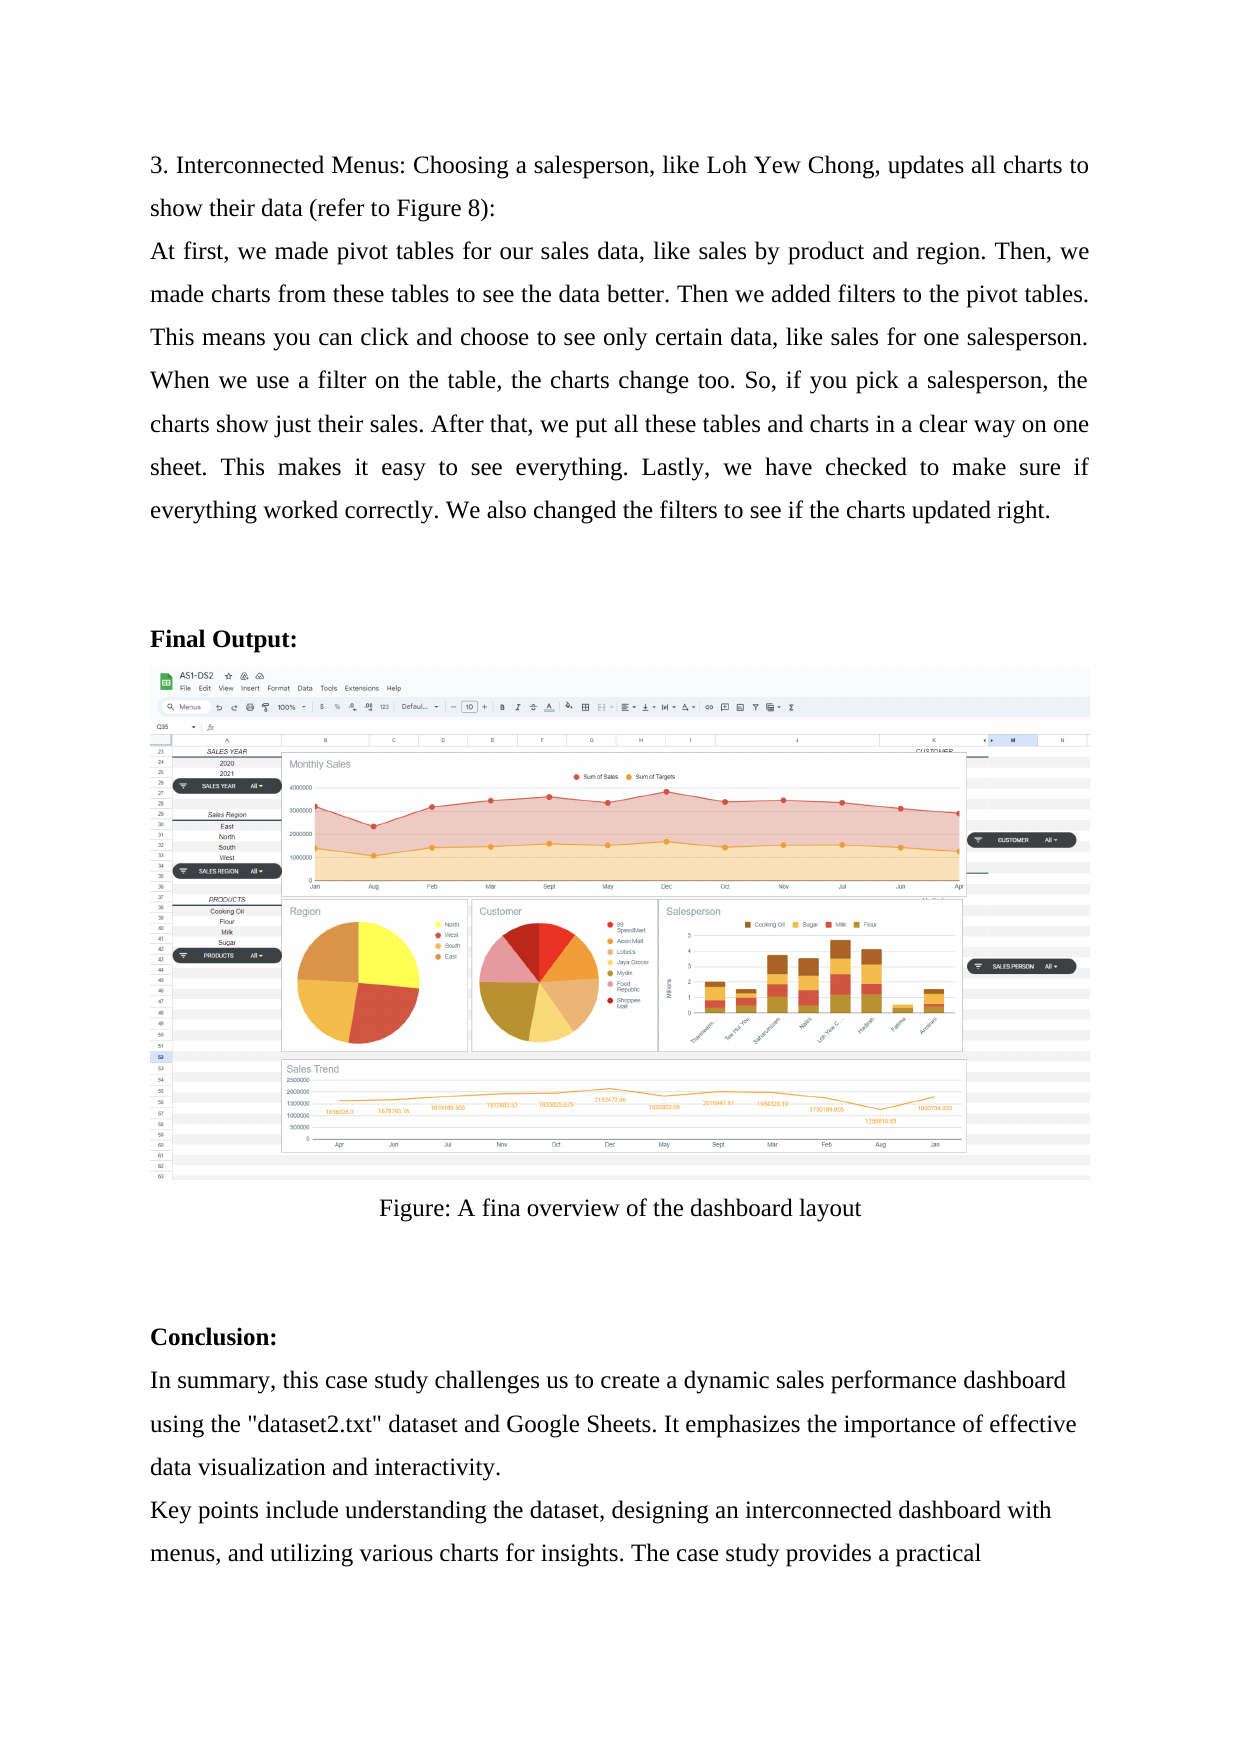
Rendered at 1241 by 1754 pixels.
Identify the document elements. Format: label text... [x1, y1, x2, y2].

picture [150, 667, 1091, 1180]
text At first, we made pivot tables for our sales data, like sales by product and region. Then, we made charts from these tables to see the data better. Then we added filters to the pivot tables. This means you can click and choose to see only certain data, like sales for one salesperson. When we use a filter on the table, the charts change too. So, if you pick a salesperson, the charts show just their sales. After that, we put all these tables and charts in a clear way on one sheet. This makes it easy to see everything. Lastly, we have checked to make sure if everything worked correctly. We also changed the filters to see if the charts updated right. [150, 236, 1090, 524]
text In summary, this case study challenges us to create a dynamic sales performance dashboard using the "dataset2.txt" dataset and Google Sheets. It emphasizes the importance of effective data visualization and interactivity. [150, 1366, 1090, 1481]
text Conclusion: [150, 1322, 1090, 1351]
text Final Output: [150, 624, 1090, 653]
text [150, 1495, 1090, 1567]
text Figure: A fina overview of the dashboard layout [150, 1193, 1090, 1222]
text 3. Interconnected Menus: Choosing a salesperson, like Loh Yew Chong, updates all charts to show their data (refer to Figure 8): [150, 150, 1090, 222]
